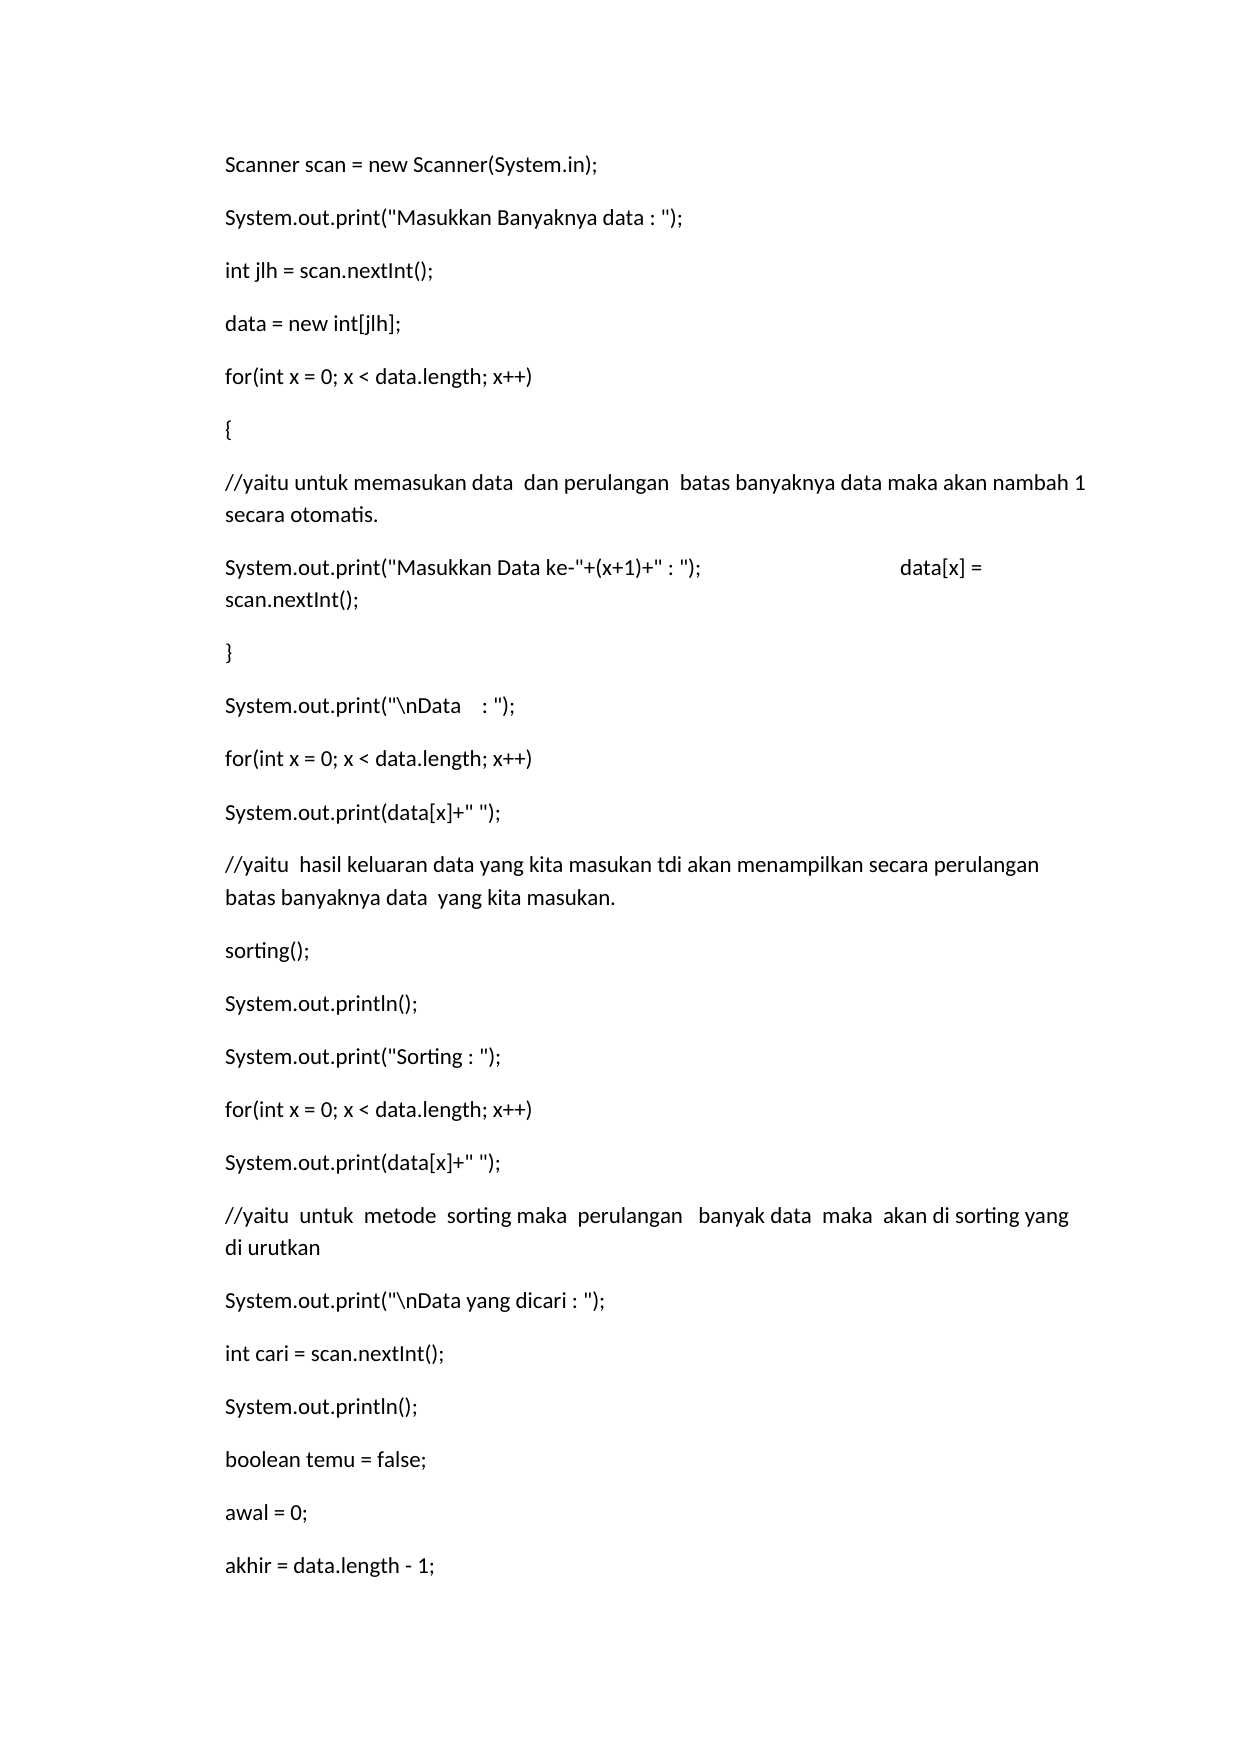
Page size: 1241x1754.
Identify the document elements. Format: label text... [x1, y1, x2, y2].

text for(int x = 0; x < data.length; x++) [150, 744, 1090, 773]
text int cari = scan.nextInt(); [150, 1339, 1090, 1367]
text System.out.print("Sorting : "); [150, 1042, 1090, 1070]
text System.out.print("Masukkan Banyaknya data : "); [150, 203, 1090, 231]
text int jlh = scan.nextInt(); [150, 256, 1090, 284]
text } [150, 638, 1090, 667]
text { [150, 415, 1090, 443]
text System.out.print("Masukkan Data ke-"+(x+1)+" : "); data[x] = scan.nextInt(); [225, 553, 1090, 613]
text for(int x = 0; x < data.length; x++) [150, 362, 1090, 390]
text //yaitu untuk memasukan data dan perulangan batas banyaknya data maka akan nambah 1 secara otomatis. [225, 468, 1090, 528]
text System.out.print(data[x]+" "); [150, 798, 1090, 826]
text akhir = data.length - 1; [150, 1551, 1090, 1579]
text System.out.println(); [150, 1392, 1090, 1420]
text data = new int[jlh]; [150, 309, 1090, 337]
text Scanner scan = new Scanner(System.in); [150, 150, 1090, 178]
text //yaitu untuk metode sorting maka perulangan banyak data maka akan di sorting yang di urutkan [225, 1201, 1090, 1261]
text System.out.print("\nData yang dicari : "); [150, 1286, 1090, 1314]
text awal = 0; [150, 1498, 1090, 1526]
text System.out.print("\nData : "); [150, 692, 1090, 719]
text sorting(); [150, 936, 1090, 964]
text boolean temu = false; [150, 1445, 1090, 1473]
text System.out.println(); [150, 989, 1090, 1017]
text //yaitu hasil keluaran data yang kita masukan tdi akan menampilkan secara perulangan batas banyaknya data yang kita masukan. [225, 851, 1090, 911]
text System.out.print(data[x]+" "); [150, 1148, 1090, 1176]
text for(int x = 0; x < data.length; x++) [150, 1095, 1090, 1123]
